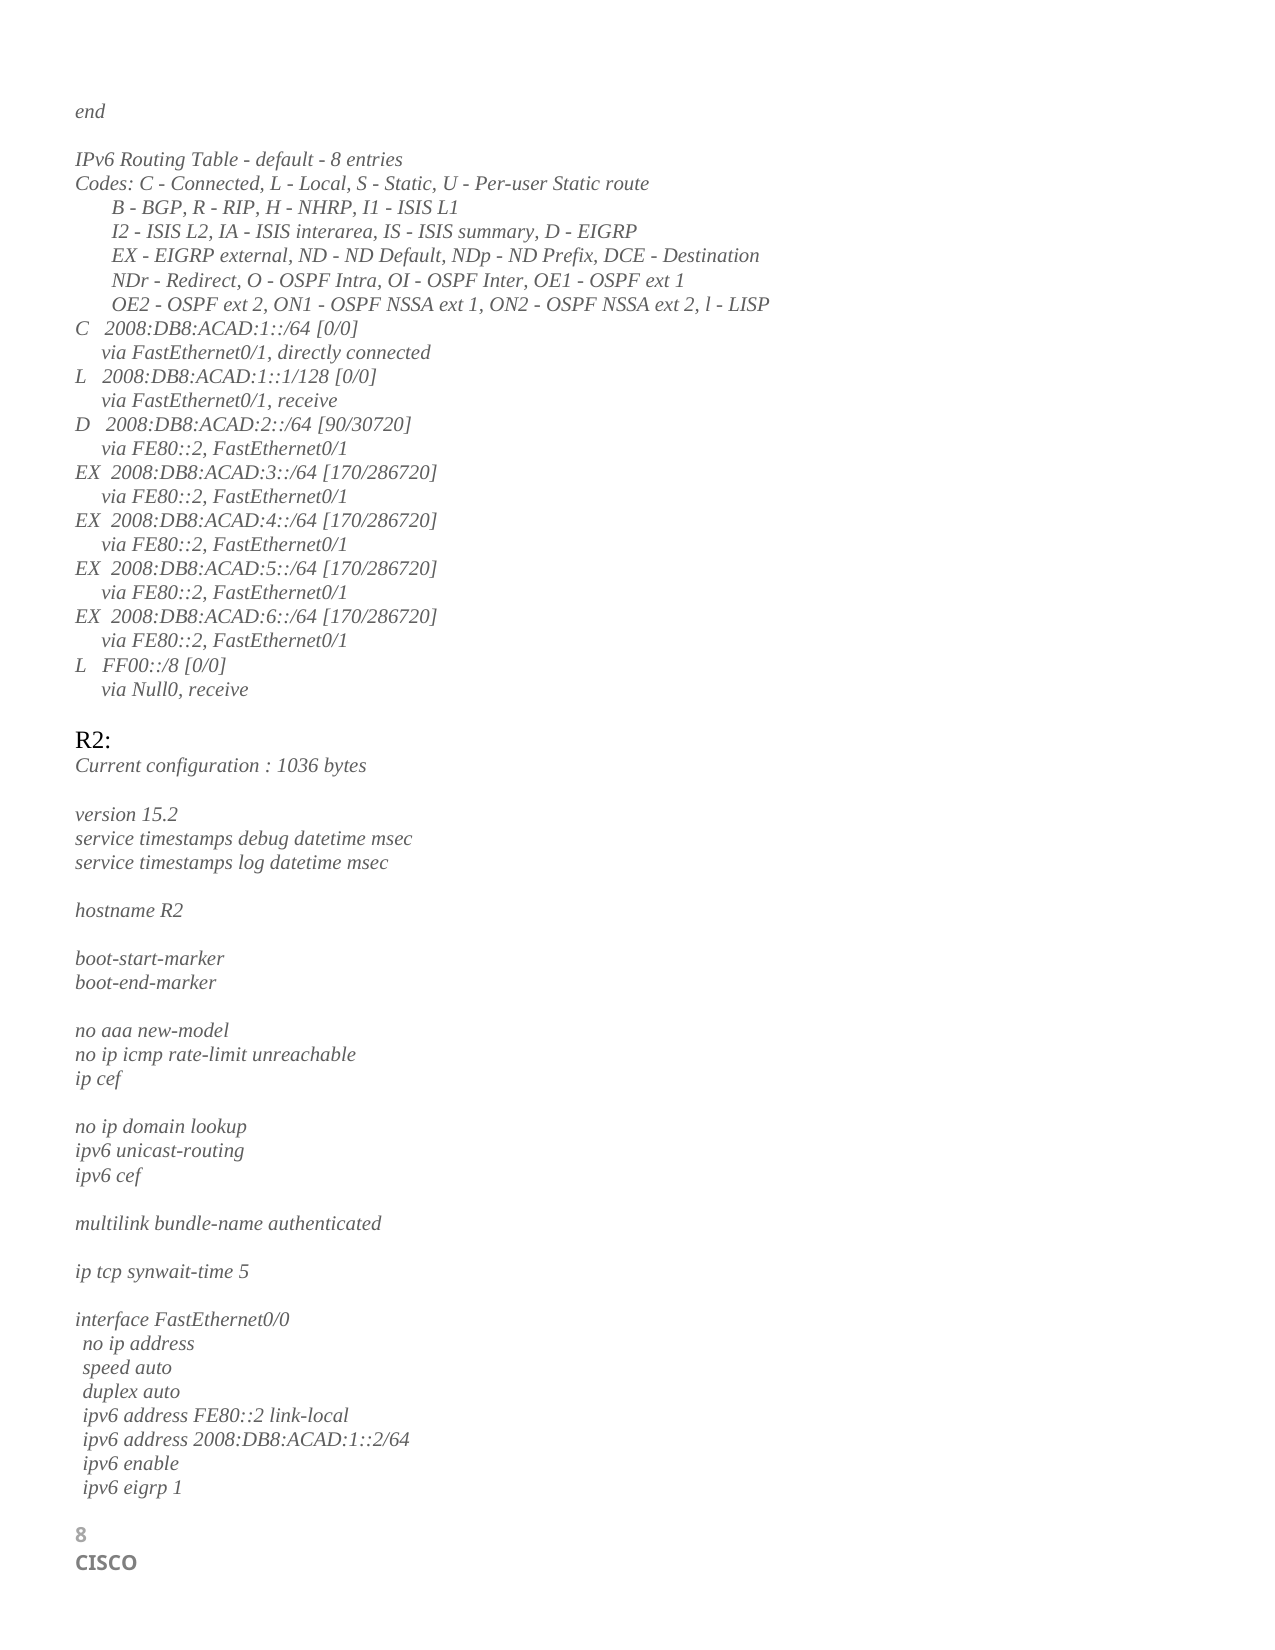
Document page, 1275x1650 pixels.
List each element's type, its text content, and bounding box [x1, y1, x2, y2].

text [75, 75, 1200, 123]
text EX - EIGRP external, ND - ND Default, NDp - ND Prefix, DCE - Destination [75, 243, 1200, 267]
text EX 2008:DB8:ACAD:3::/64 [170/286720] [75, 460, 1200, 484]
text via Null0, receive [75, 677, 1200, 701]
text via FE80::2, FastEthernet0/1 [75, 436, 1200, 460]
text via FE80::2, FastEthernet0/1 [75, 484, 1200, 508]
text OE2 - OSPF ext 2, ON1 - OSPF NSSA ext 1, ON2 - OSPF NSSA ext 2, l - LISP [75, 292, 1200, 316]
text via FastEthernet0/1, receive [75, 388, 1200, 412]
text EX 2008:DB8:ACAD:5::/64 [170/286720] [75, 556, 1200, 580]
text via FE80::2, FastEthernet0/1 [75, 580, 1200, 604]
text B - BGP, R - RIP, H - NHRP, I1 - ISIS L1 [75, 195, 1200, 219]
text I2 - ISIS L2, IA - ISIS interarea, IS - ISIS summary, D - EIGRP [75, 219, 1200, 243]
text EX 2008:DB8:ACAD:6::/64 [170/286720] [75, 604, 1200, 628]
text R2: [75, 725, 1200, 753]
text D 2008:DB8:ACAD:2::/64 [90/30720] [75, 412, 1200, 436]
text L FF00::/8 [0/0] [75, 652, 1200, 677]
text IPv6 Routing Table - default - 8 entries [75, 147, 1200, 171]
text L 2008:DB8:ACAD:1::1/128 [0/0] [75, 364, 1200, 388]
text via FE80::2, FastEthernet0/1 [75, 628, 1200, 652]
text NDr - Redirect, O - OSPF Intra, OI - OSPF Inter, OE1 - OSPF ext 1 [75, 267, 1200, 292]
text via FE80::2, FastEthernet0/1 [75, 532, 1200, 556]
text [75, 753, 1200, 1499]
text EX 2008:DB8:ACAD:4::/64 [170/286720] [75, 508, 1200, 532]
text Codes: C - Connected, L - Local, S - Static, U - Per-user Static route [75, 171, 1200, 195]
text via FastEthernet0/1, directly connected [75, 340, 1200, 364]
text C 2008:DB8:ACAD:1::/64 [0/0] [75, 316, 1200, 340]
